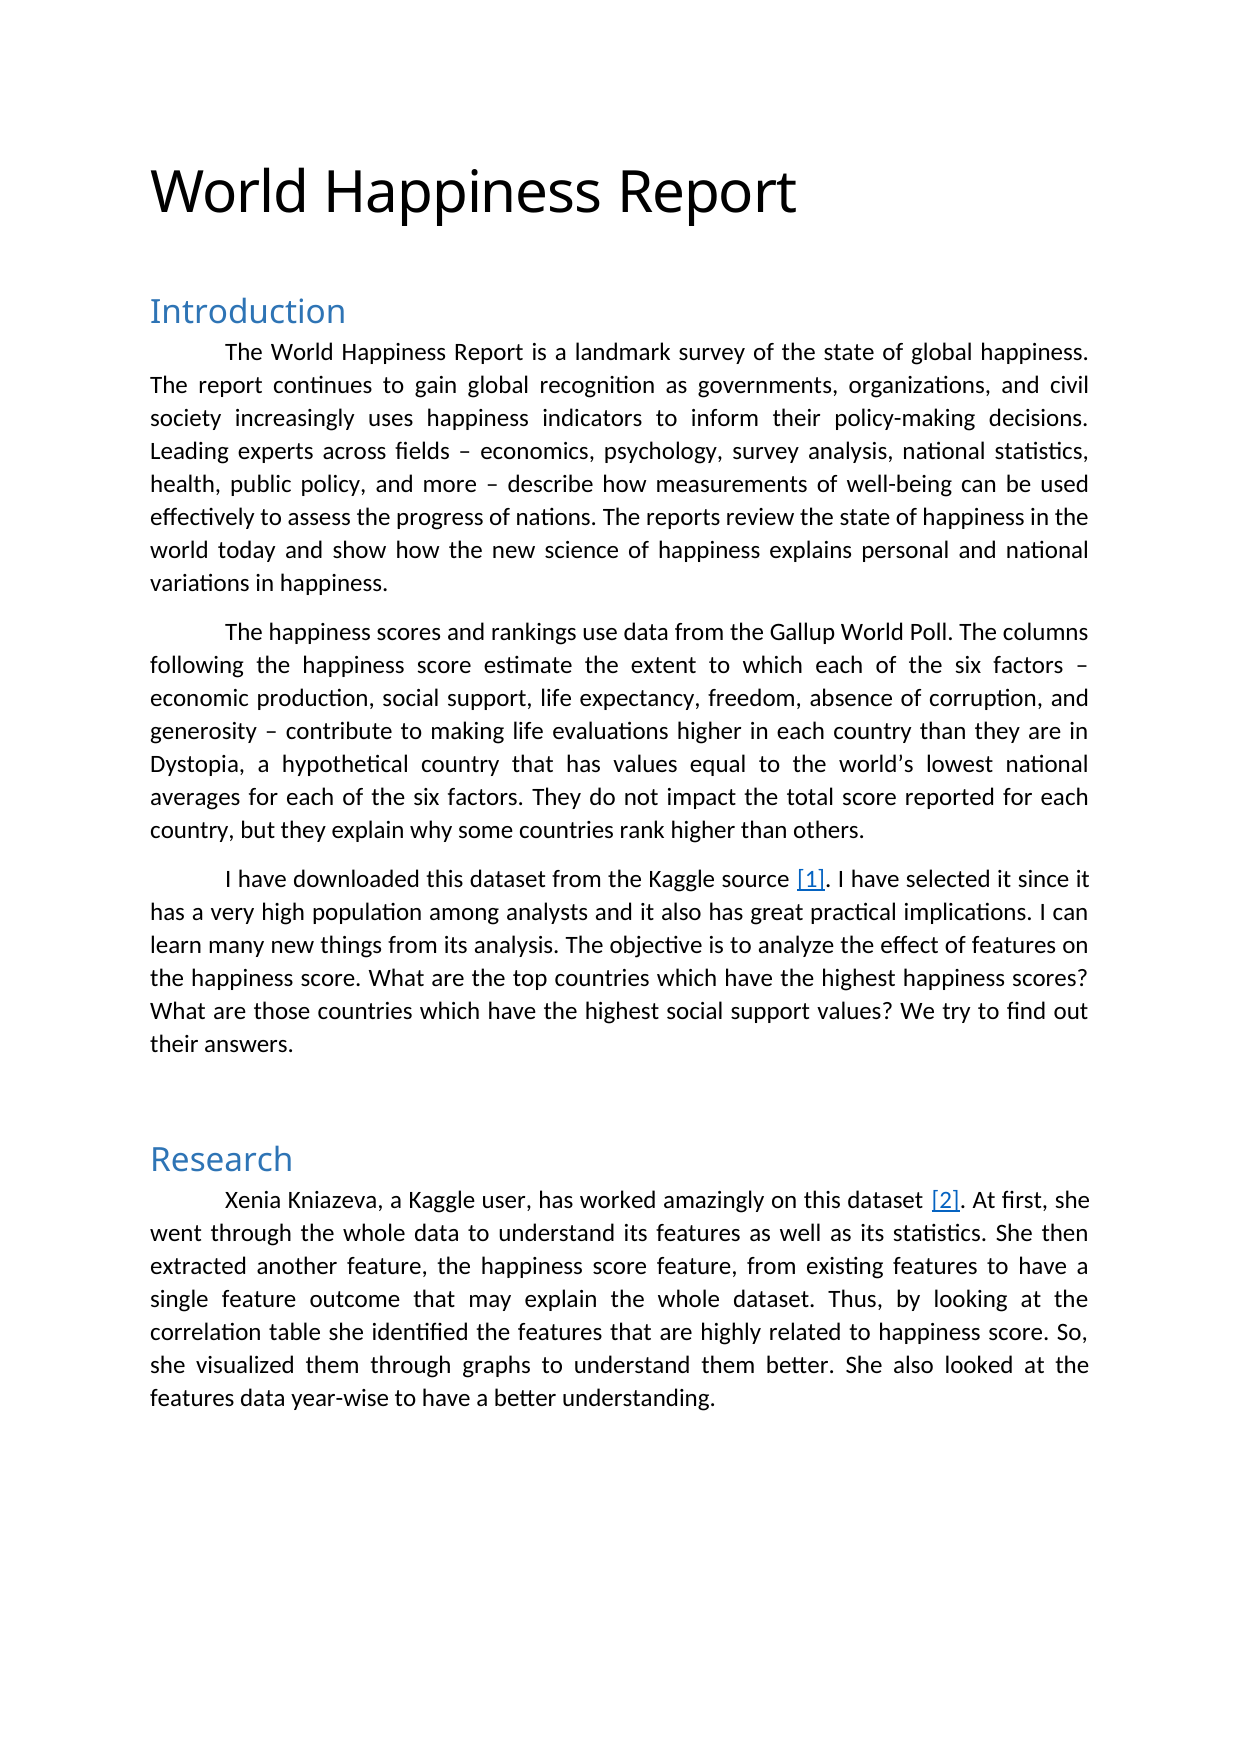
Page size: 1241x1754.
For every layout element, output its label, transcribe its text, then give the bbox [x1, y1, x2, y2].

text The happiness scores and rankings use data from the Gallup World Poll. The columns following the happiness score estimate the extent to which each of the six factors – economic production, social support, life expectancy, freedom, absence of corruption, and generosity – contribute to making life evaluations higher in each country than they are in Dystopia, a hypothetical country that has values equal to the world’s lowest national averages for each of the six factors. They do not impact the total score reported for each country, but they explain why some countries rank higher than others. [150, 616, 1090, 844]
text Xenia Kniazeva, a Kaggle user, has worked amazingly on this dataset [2]. At first, she went through the whole data to understand its features as well as its statistics. She then extracted another feature, the happiness score feature, from existing features to have a single feature outcome that may explain the whole dataset. Thus, by looking at the correlation table she identified the features that are highly related to happiness score. So, she visualized them through graphs to understand them better. She also looked at the features data year-wise to have a better understanding. [150, 1184, 1090, 1412]
text The World Happiness Report is a landmark survey of the state of global happiness. The report continues to gain global recognition as governments, organizations, and civil society increasingly uses happiness indicators to inform their policy-making decisions. Leading experts across fields – economics, psychology, survey analysis, national statistics, health, public policy, and more – describe how measurements of well-being can be used effectively to assess the progress of nations. The reports review the state of happiness in the world today and show how the new science of happiness explains personal and national variations in happiness. [150, 336, 1090, 597]
subtitle Introduction [150, 287, 1090, 333]
text I have downloaded this dataset from the Kaggle source [1]. I have selected it since it has a very high population among analysts and it also has great practical implications. I can learn many new things from its analysis. The objective is to analyze the effect of features on the happiness score. What are the top countries which have the highest happiness scores? What are those countries which have the highest social support values? We try to find out their answers. [150, 863, 1090, 1058]
title World Happiness Report [150, 150, 1090, 229]
subtitle Research [150, 1136, 1090, 1181]
